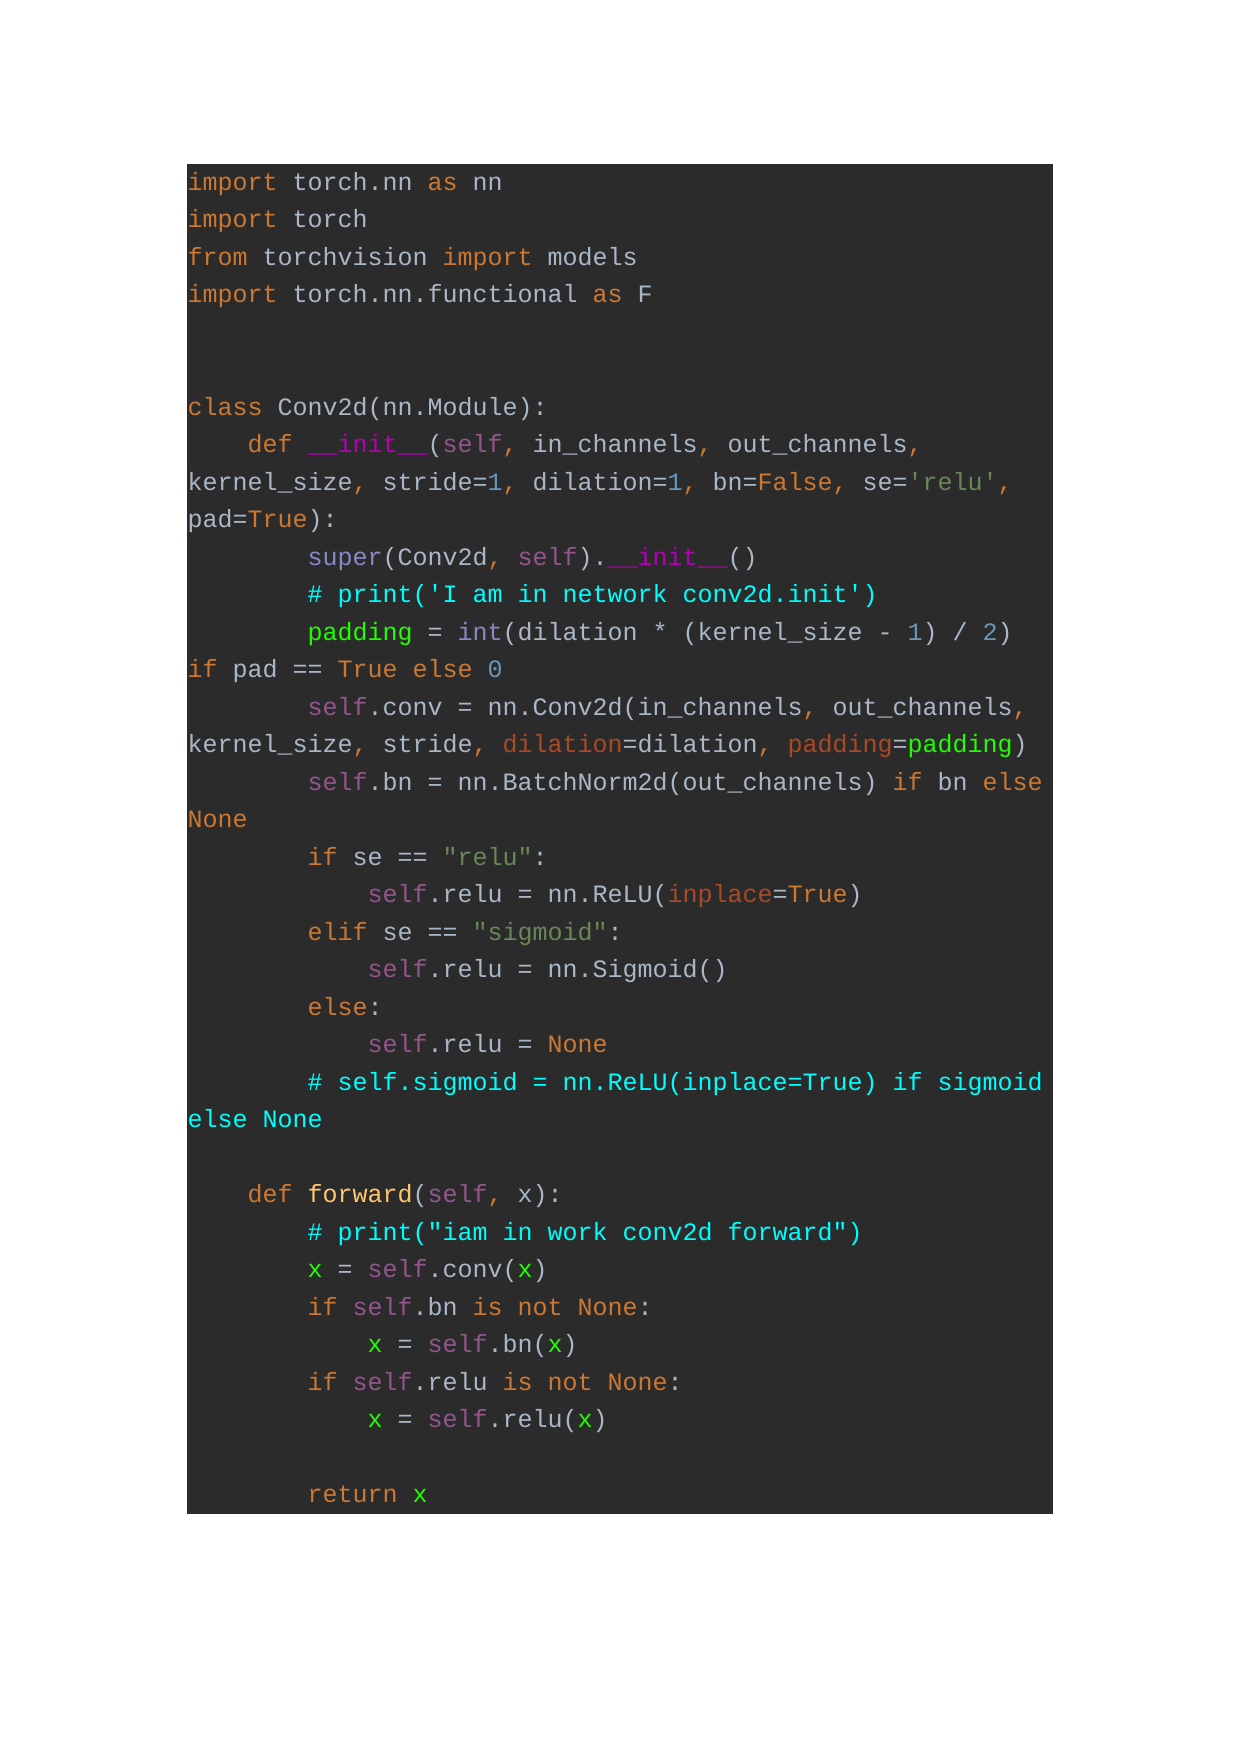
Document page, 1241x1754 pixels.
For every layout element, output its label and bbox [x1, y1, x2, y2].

text [187, 164, 1053, 1514]
